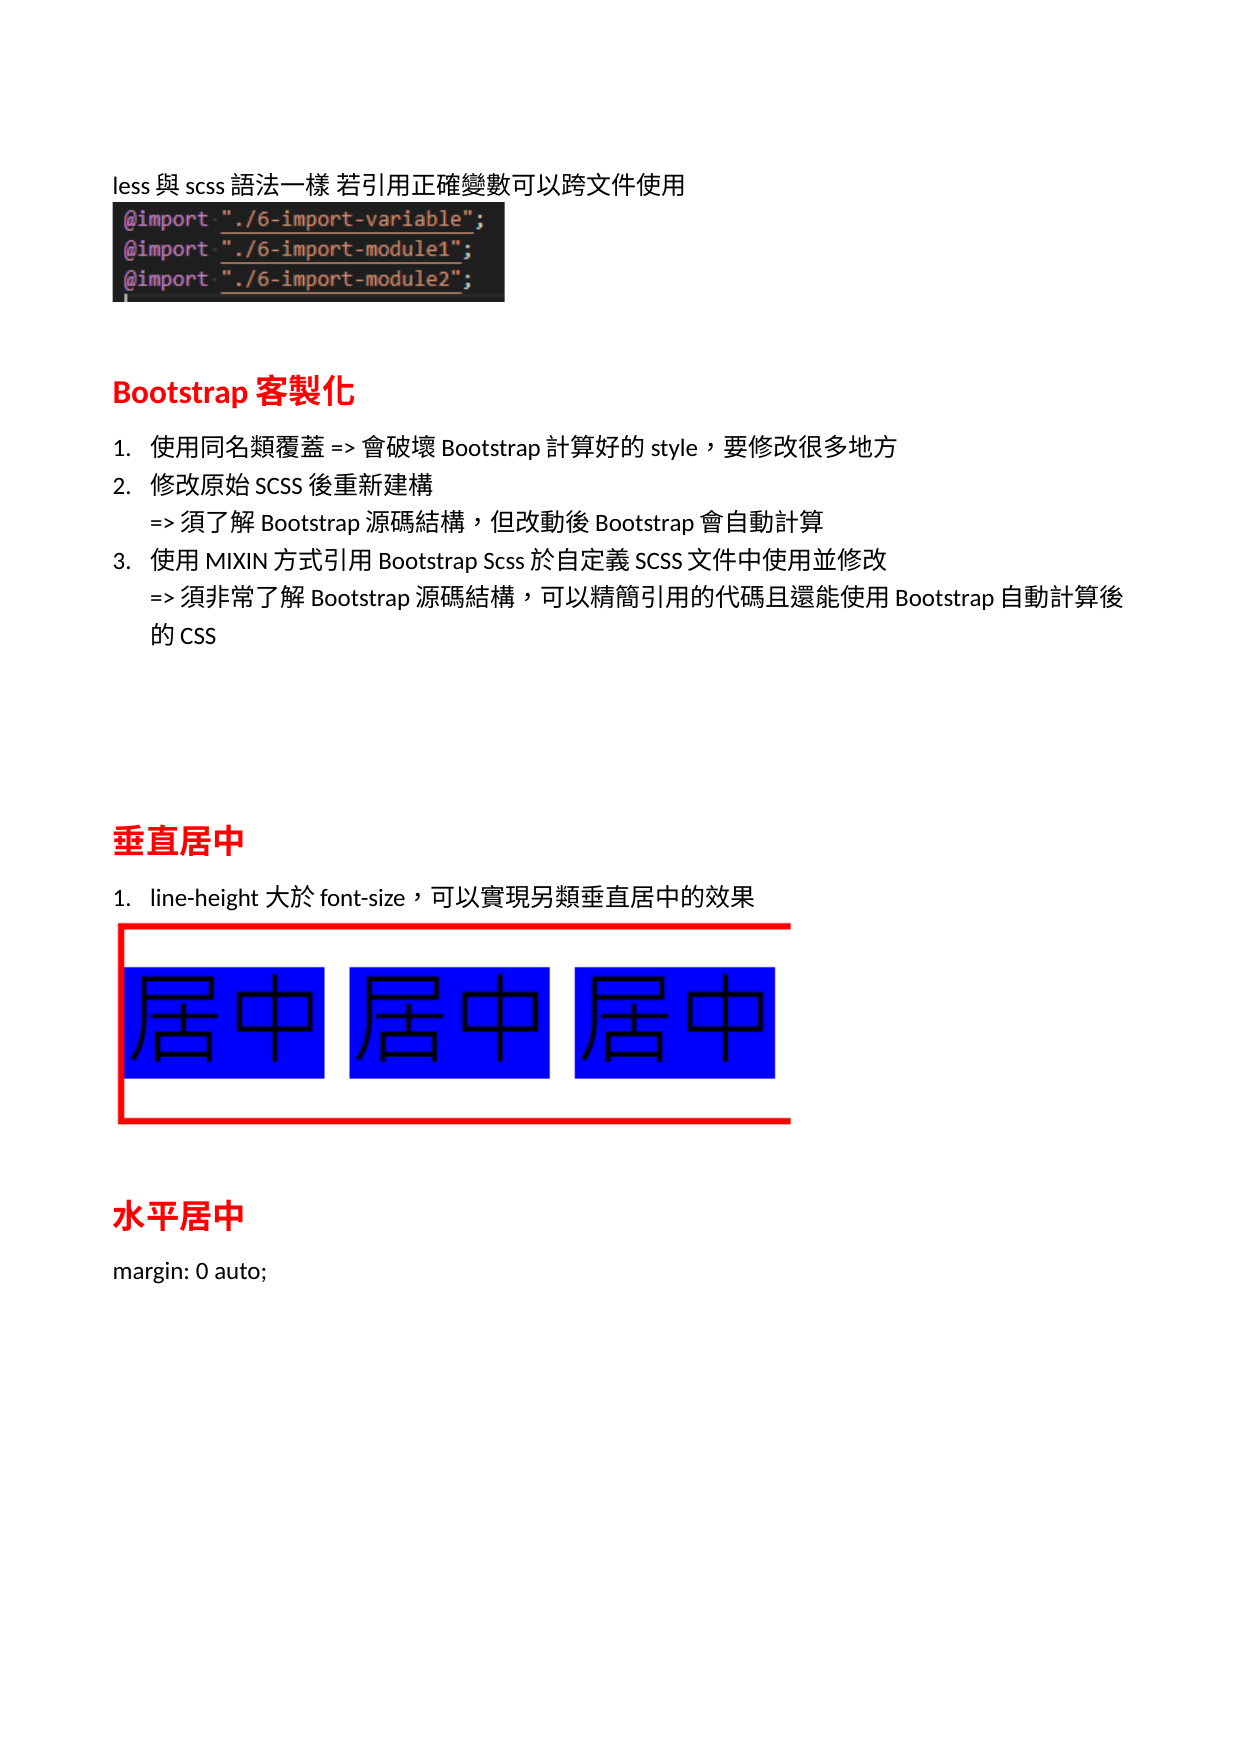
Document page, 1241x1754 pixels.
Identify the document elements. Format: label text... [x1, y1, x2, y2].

text margin: 0 auto; [112, 1252, 1128, 1289]
list 使用同名類覆蓋 => 會破壞Bootstrap計算好的style，要修改很多地方 [112, 427, 1128, 464]
text 垂直居中 [112, 802, 1128, 877]
list => 須了解Bootstrap源碼結構，但改動後Bootstrap會自動計算 [150, 502, 1128, 539]
list line-height 大於font-size，可以實現另類垂直居中的效果 [112, 877, 1128, 914]
list 使用MIXIN方式引用Bootstrap Scss於自定義SCSS文件中使用並修改 [112, 539, 1128, 577]
picture [112, 914, 791, 1134]
text Bootstrap客製化 [112, 352, 1128, 427]
text 水平居中 [112, 1177, 1128, 1252]
picture [112, 202, 505, 302]
text less與scss語法一樣 若引用正確變數可以跨文件使用 [112, 164, 1128, 202]
list 修改原始SCSS後重新建構 [112, 464, 1128, 502]
list => 須非常了解Bootstrap源碼結構，可以精簡引用的代碼且還能使用Bootstrap自動計算後的CSS [150, 577, 1128, 652]
